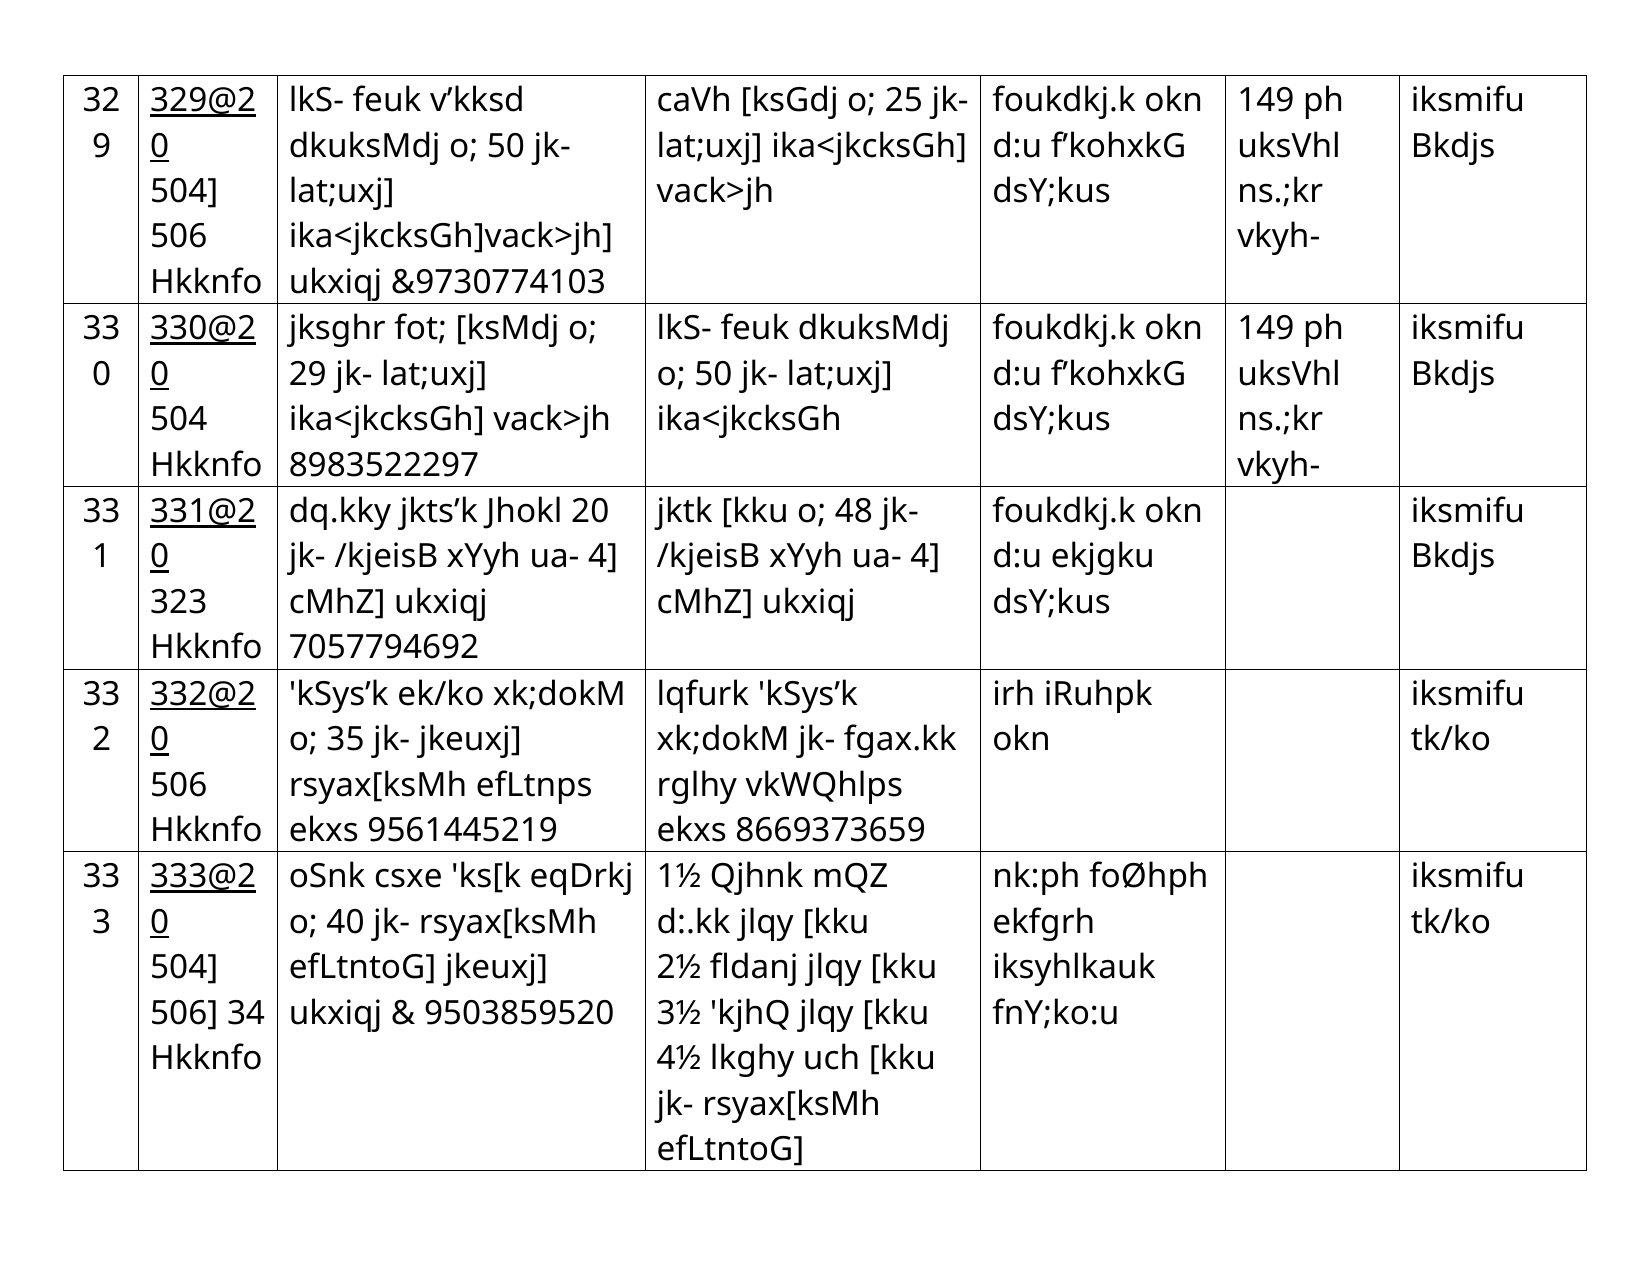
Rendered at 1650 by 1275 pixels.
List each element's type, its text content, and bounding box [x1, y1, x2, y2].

table_cell 333@20 504] 506] 34 Hkknfo [139, 852, 277, 1170]
table_cell caVh [ksGdj o; 25 jk- lat;uxj] ika<jkcksGh] vack>jh [646, 76, 980, 303]
table_cell lqfurk 'kSys’k xk;dokM jk- fgax.kk rglhy vkWQhlps ekxs 8669373659 [646, 670, 980, 851]
table_cell [1226, 852, 1399, 1170]
table_cell jktk [kku o; 48 jk- /kjeisB xYyh ua- 4] cMhZ] ukxiqj [646, 487, 980, 668]
table_cell dq.kky jkts’k Jhokl 20 jk- /kjeisB xYyh ua- 4] cMhZ] ukxiqj 7057794692 [278, 487, 645, 668]
table_cell 329 [64, 76, 138, 303]
table_cell foukdkj.k okn d:u ekjgku dsY;kus [981, 487, 1225, 668]
table_cell nk:ph foØhph ekfgrh iksyhlkauk fnY;ko:u [981, 852, 1225, 1170]
table_cell 330@20 504 Hkknfo [139, 304, 277, 486]
table_cell foukdkj.k okn d:u f’kohxkG dsY;kus [981, 304, 1225, 486]
table_cell iksmifu tk/ko [1400, 852, 1586, 1170]
table_cell iksmifu Bkdjs [1400, 487, 1586, 668]
table_cell lkS- feuk v’kksd dkuksMdj o; 50 jk- lat;uxj] ika<jkcksGh]vack>jh] ukxiqj &9730774103 [278, 76, 645, 303]
table_cell 332@20 506 Hkknfo [139, 670, 277, 851]
table_cell 331@20 323 Hkknfo [139, 487, 277, 668]
table_cell 332 [64, 670, 138, 851]
table_cell [1226, 487, 1399, 668]
table_cell foukdkj.k okn d:u f’kohxkG dsY;kus [981, 76, 1225, 303]
table_cell 329@20 504] 506 Hkknfo [139, 76, 277, 303]
table_cell jksghr fot; [ksMdj o; 29 jk- lat;uxj] ika<jkcksGh] vack>jh 8983522297 [278, 304, 645, 486]
table_cell irh iRuhpk okn [981, 670, 1225, 851]
table_cell [1226, 670, 1399, 851]
table_cell 333 [64, 852, 138, 1170]
table_cell iksmifu Bkdjs [1400, 304, 1586, 486]
table_cell 330 [64, 304, 138, 486]
table_cell 'kSys’k ek/ko xk;dokM o; 35 jk- jkeuxj] rsyax[ksMh efLtnps ekxs 9561445219 [278, 670, 645, 851]
table_cell iksmifu Bkdjs [1400, 76, 1586, 303]
table_cell 1½ Qjhnk mQZ d:.kk jlqy [kku 2½ fldanj jlqy [kku 3½ 'kjhQ jlqy [kku 4½ lkghy uch [kku jk- rsyax[ksMh efLtntoG] [646, 852, 980, 1170]
table_cell 149 ph uksVhl ns.;kr vkyh- [1226, 304, 1399, 486]
table_cell 331 [64, 487, 138, 668]
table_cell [1226, 76, 1399, 303]
table_cell oSnk csxe 'ks[k eqDrkj o; 40 jk- rsyax[ksMh efLtntoG] jkeuxj] ukxiqj & 9503859520 [278, 852, 645, 1170]
table_cell lkS- feuk dkuksMdj o; 50 jk- lat;uxj] ika<jkcksGh [646, 304, 980, 486]
table_cell iksmifu tk/ko [1400, 670, 1586, 851]
